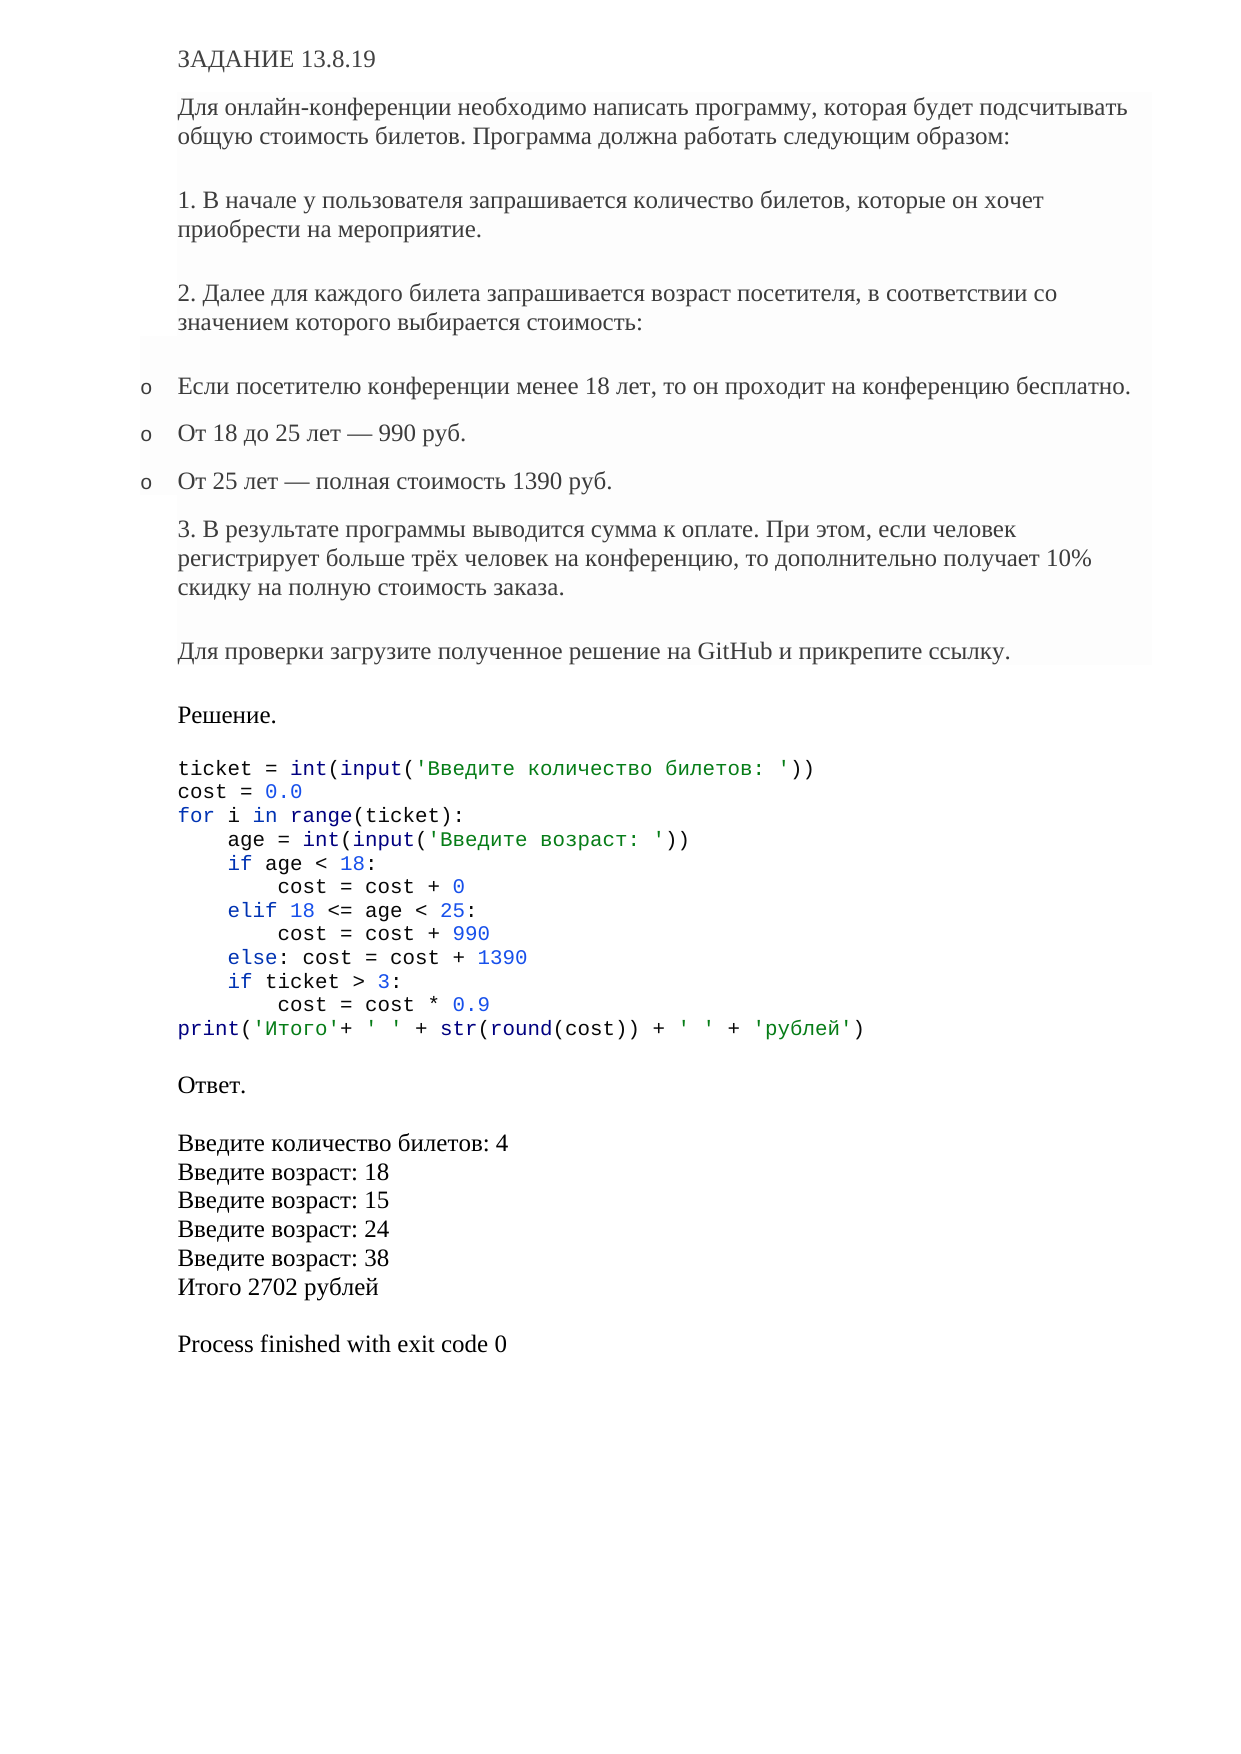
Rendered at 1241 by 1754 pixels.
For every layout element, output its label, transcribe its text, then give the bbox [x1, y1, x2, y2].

text 2. Далее для каждого билета запрашивается возраст посетителя, в соответствии со значением которого выбирается стоимость: [177, 278, 1152, 336]
list От 25 лет — полная стоимость 1390 руб. [140, 466, 1152, 495]
list Если посетителю конференции менее 18 лет, то он проходит на конференцию бесплатно. [140, 371, 1152, 401]
text Решение. [162, 700, 1152, 729]
list От 18 до 25 лет — 990 руб. [140, 418, 1152, 448]
text Process finished with exit code 0 [162, 1329, 1152, 1358]
text Итого 2702 рублей [162, 1272, 1152, 1300]
text Введите возраст: 15 [162, 1185, 1152, 1214]
text Введите возраст: 18 [162, 1157, 1152, 1185]
text Ответ. [162, 1070, 1152, 1099]
text Введите возраст: 38 [162, 1243, 1152, 1272]
text Для онлайн-конференции необходимо написать программу, которая будет подсчитывать общую стоимость билетов. Программа должна работать следующим образом: [177, 92, 1152, 150]
text 1. В начале у пользователя запрашивается количество билетов, которые он хочет приобрести на мероприятие. [177, 185, 1152, 243]
text ticket = int(input('Введите количество билетов: ')) cost = 0.0 for i in range(ticket): age = int(input('Введите возраст: ')) if age < 18: cost = cost + 0 elif 18 <= age < 25: cost = cost + 990 else: cost = cost + 1390 if ticket > 3: cost = cost * 0.9 print('Итого'+ ' ' + str(round(cost)) + ' ' + 'рублей') [177, 758, 1152, 1042]
text ЗАДАНИЕ 13.8.19 [177, 44, 1152, 73]
text Для проверки загрузите полученное решение на GitHub и прикрепите ссылку. [177, 636, 1152, 665]
text 3. В результате программы выводится сумма к оплате. При этом, если человек регистрирует больше трёх человек на конференцию, то дополнительно получает 10% скидку на полную стоимость заказа. [177, 514, 1152, 601]
text Введите возраст: 24 [162, 1214, 1152, 1243]
text Введите количество билетов: 4 [162, 1128, 1152, 1157]
